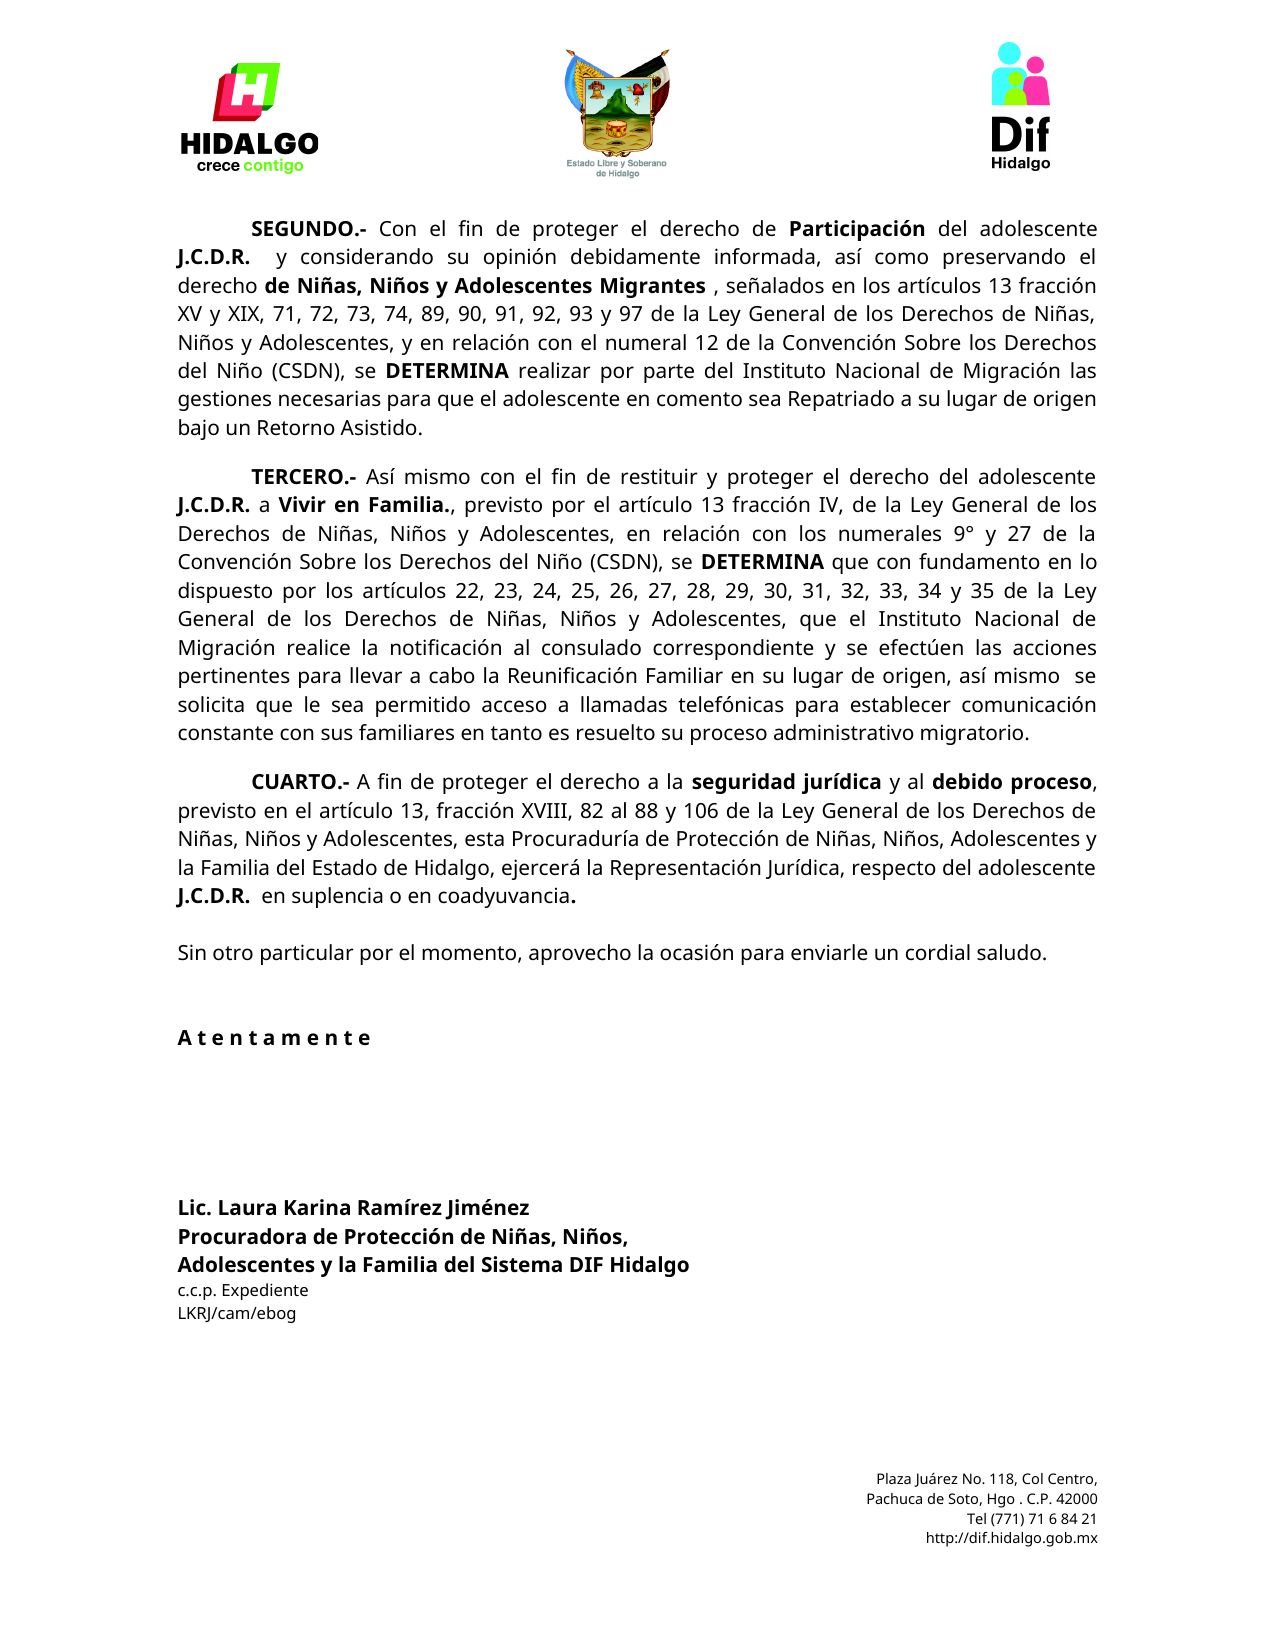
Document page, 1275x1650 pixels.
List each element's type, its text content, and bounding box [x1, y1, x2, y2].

text TERCERO.- Así mismo con el fin de restituir y proteger el derecho del adolescente J.C.D.R. a Vivir en Familia., previsto por el artículo 13 fracción IV, de la Ley General de los Derechos de Niñas, Niños y Adolescentes, en relación con los numerales 9° y 27 de la Convención Sobre los Derechos del Niño (CSDN), se DETERMINA que con fundamento en lo dispuesto por los artículos 22, 23, 24, 25, 26, 27, 28, 29, 30, 31, 32, 33, 34 y 35 de la Ley General de los Derechos de Niñas, Niños y Adolescentes, que el Instituto Nacional de Migración realice la notificación al consulado correspondiente y se efectúen las acciones pertinentes para llevar a cabo la Reunificación Familiar en su lugar de origen, así mismo se solicita que le sea permitido acceso a llamadas telefónicas para establecer comunicación constante con sus familiares en tanto es resuelto su proceso administrativo migratorio. [177, 462, 1098, 747]
text Lic. Laura Karina Ramírez Jiménez [177, 1193, 1098, 1222]
text c.c.p. Expediente [177, 1279, 1098, 1302]
text Adolescentes y la Familia del Sistema DIF Hidalgo [177, 1250, 1098, 1279]
picture [992, 42, 1050, 171]
picture [181, 63, 319, 174]
text LKRJ/cam/ebog [177, 1302, 1098, 1324]
picture [539, 33, 696, 191]
text A t e n t a m e n t e [177, 1023, 1098, 1051]
text CUARTO.- A fin de proteger el derecho a la seguridad jurídica y al debido proceso, previsto en el artículo 13, fracción XVIII, 82 al 88 y 106 de la Ley General de los Derechos de Niñas, Niños y Adolescentes, esta Procuraduría de Protección de Niñas, Niños, Adolescentes y la Familia del Estado de Hidalgo, ejercerá la Representación Jurídica, respecto del adolescente J.C.D.R. en suplencia o en coadyuvancia. [177, 767, 1098, 909]
text SEGUNDO.- Con el fin de proteger el derecho de Participación del adolescente J.C.D.R. y considerando su opinión debidamente informada, así como preservando el derecho de Niñas, Niños y Adolescentes Migrantes , señalados en los artículos 13 fracción XV y XIX, 71, 72, 73, 74, 89, 90, 91, 92, 93 y 97 de la Ley General de los Derechos de Niñas, Niños y Adolescentes, y en relación con el numeral 12 de la Convención Sobre los Derechos del Niño (CSDN), se DETERMINA realizar por parte del Instituto Nacional de Migración las gestiones necesarias para que el adolescente en comento sea Repatriado a su lugar de origen bajo un Retorno Asistido. [177, 214, 1098, 441]
text Procuradora de Protección de Niñas, Niños, [177, 1222, 1098, 1250]
text Sin otro particular por el momento, aprovecho la ocasión para enviarle un cordial saludo. [177, 938, 1098, 966]
